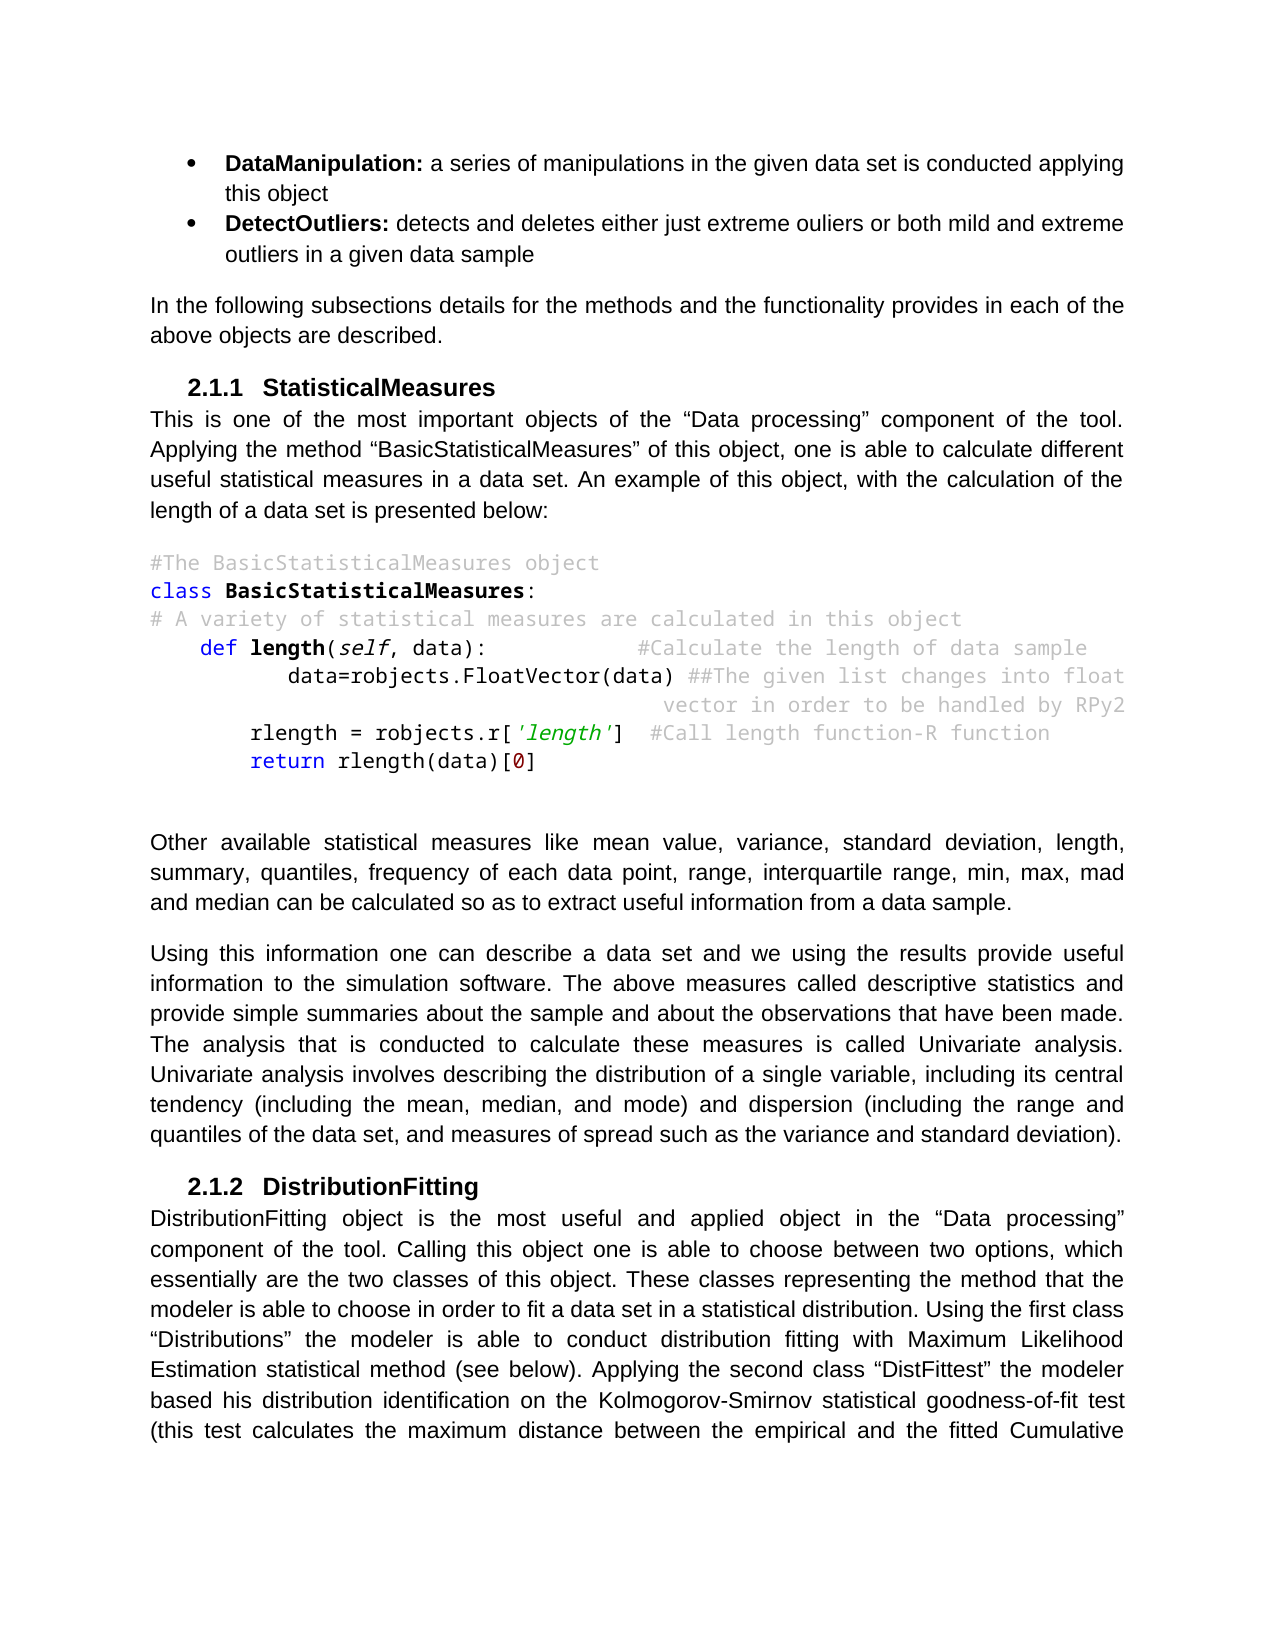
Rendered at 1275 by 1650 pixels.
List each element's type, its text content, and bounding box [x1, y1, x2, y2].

subtitle DistributionFitting [187, 1172, 1125, 1201]
text In the following subsections details for the methods and the functionality provides in each of the above objects are described. [150, 292, 1125, 348]
text return rlength(data)[0] [150, 747, 1125, 775]
text Other available statistical measures like mean value, variance, standard deviation, length, summary, quantiles, frequency of each data point, range, interquartile range, min, max, mad and median can be calculated so as to extract useful information from a data sample. [150, 828, 1125, 915]
text Using this information one can describe a data set and we using the results provide useful information to the simulation software. The above measures called descriptive statistics and provide simple summaries about the sample and about the observations that have been made. The analysis that is conducted to calculate these measures is called Univariate analysis. Univariate analysis involves describing the distribution of a single variable, including its central tendency (including the mean, median, and mode) and dispersion (including the range and quantiles of the data set, and measures of spread such as the variance and standard deviation). [150, 940, 1125, 1148]
text class BasicStatisticalMeasures: [150, 576, 1125, 604]
text def length(self, data): #Calculate the length of data sample [150, 633, 1125, 661]
list DataManipulation: a series of manipulations in the given data set is conducted applying this object [187, 150, 1125, 207]
text # A variety of statistical measures are calculated in this object [150, 604, 1125, 633]
list DetectOutliers: detects and deletes either just extreme ouliers or both mild and extreme outliers in a given data sample [187, 210, 1125, 267]
text This is one of the most important objects of the “Data processing” component of the tool. Applying the method “BasicStatisticalMeasures” of this object, one is able to calculate different useful statistical measures in a data set. An example of this object, with the calculation of the length of a data set is presented below: [150, 406, 1125, 523]
text rlength = robjects.r['length'] #Call length function-R function [150, 718, 1125, 747]
text #The BasicStatisticalMeasures object [150, 548, 1125, 576]
subtitle StatisticalMeasures [187, 373, 1125, 402]
text data=robjects.FloatVector(data) ##The given list changes into float vector in order to be handled by RPy2 [150, 661, 1125, 718]
